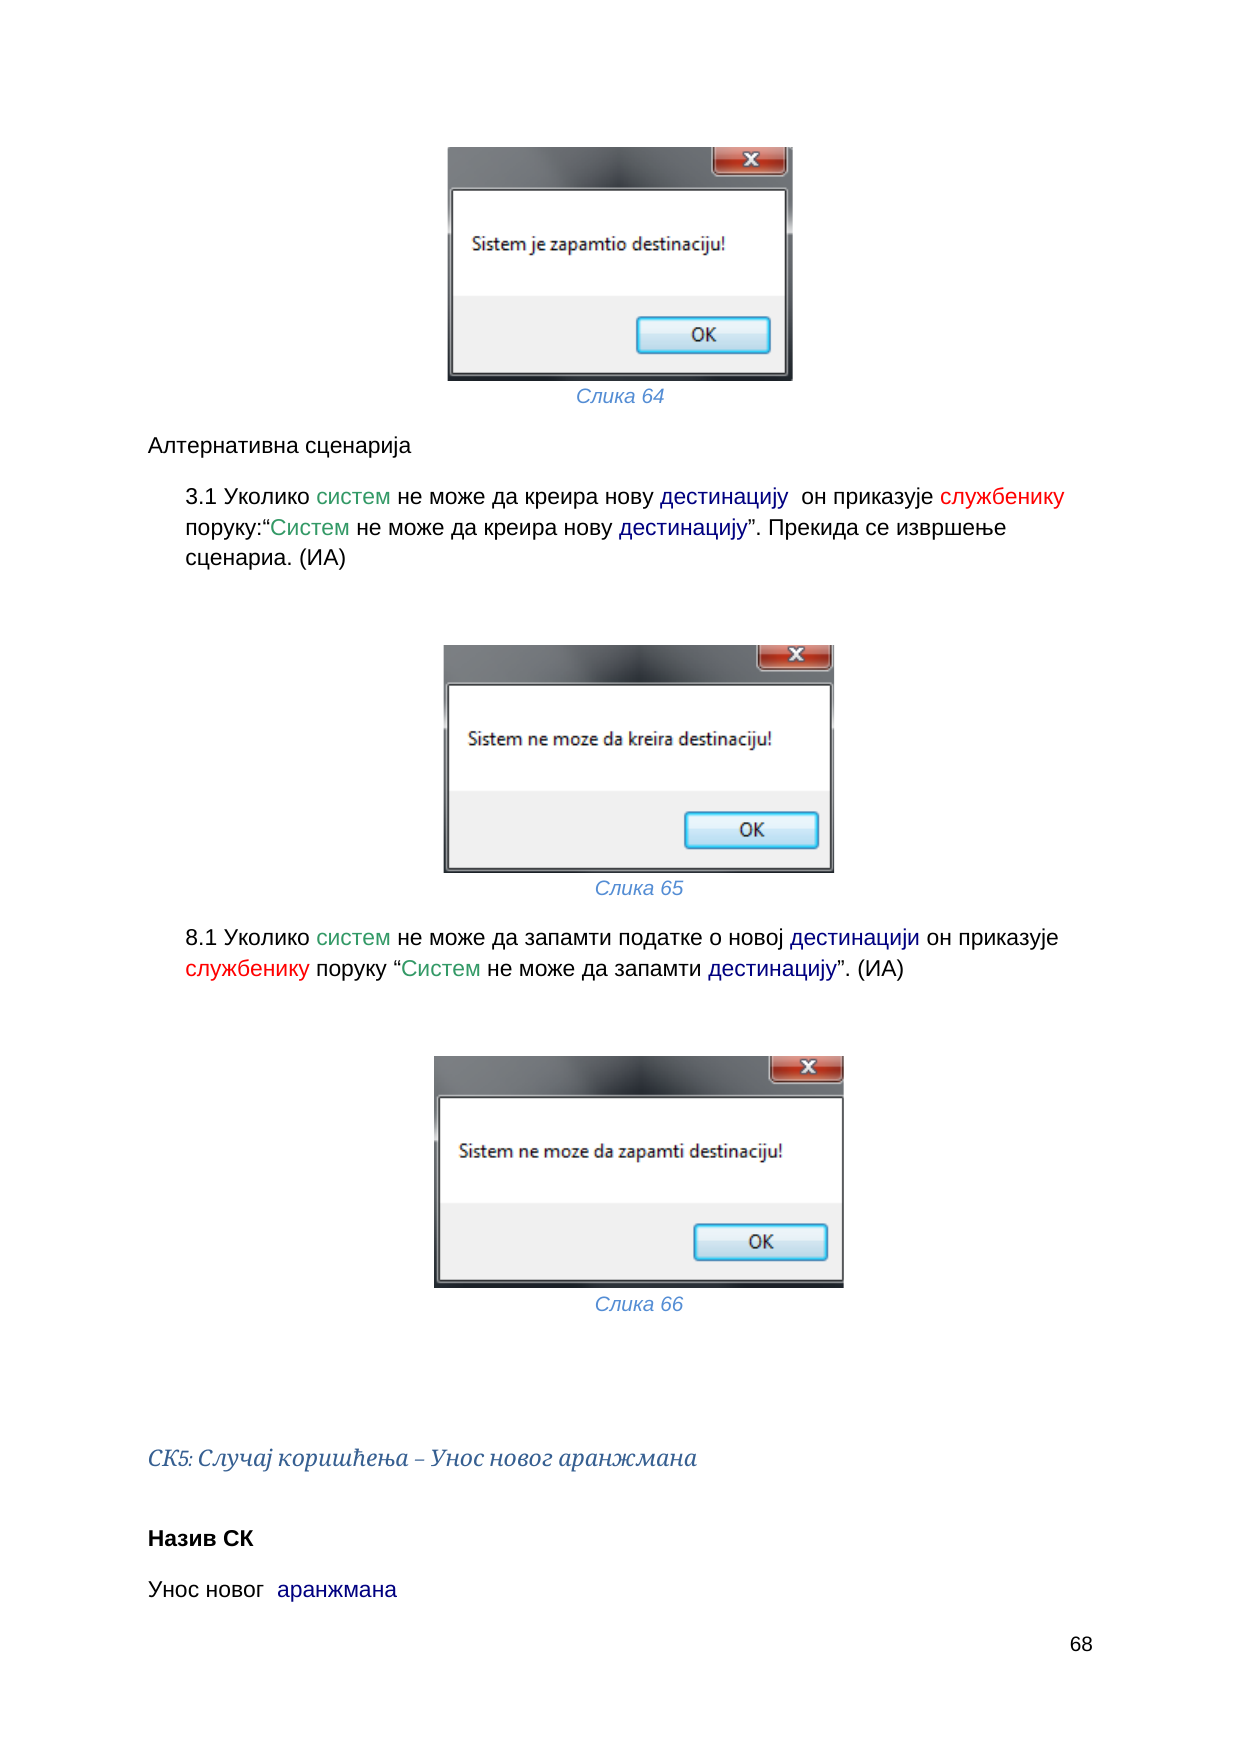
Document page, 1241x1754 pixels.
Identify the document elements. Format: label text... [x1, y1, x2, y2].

text Унос новог аранжмана [148, 1576, 1093, 1602]
text 3.1 Уколико систем не може да креира нову дестинацију он приказује службенику поруку:“Систем не може да креира нову дестинацију”. Прекида се извршење сценариа. (ИА) [185, 483, 1093, 570]
text Алтернативна сценарија [148, 432, 1093, 459]
text 8.1 Уколико систем не може да запамти податке о новој дестинацији он приказује службенику поруку “Систем не може да запамти дестинацију”. (ИА) [185, 924, 1093, 981]
picture [447, 147, 793, 381]
subtitle СК5: Случај коришћења – Унос новог аранжмана [148, 1388, 1093, 1472]
text Назив СК [148, 1524, 1093, 1551]
picture [443, 645, 835, 873]
picture [434, 1056, 844, 1288]
